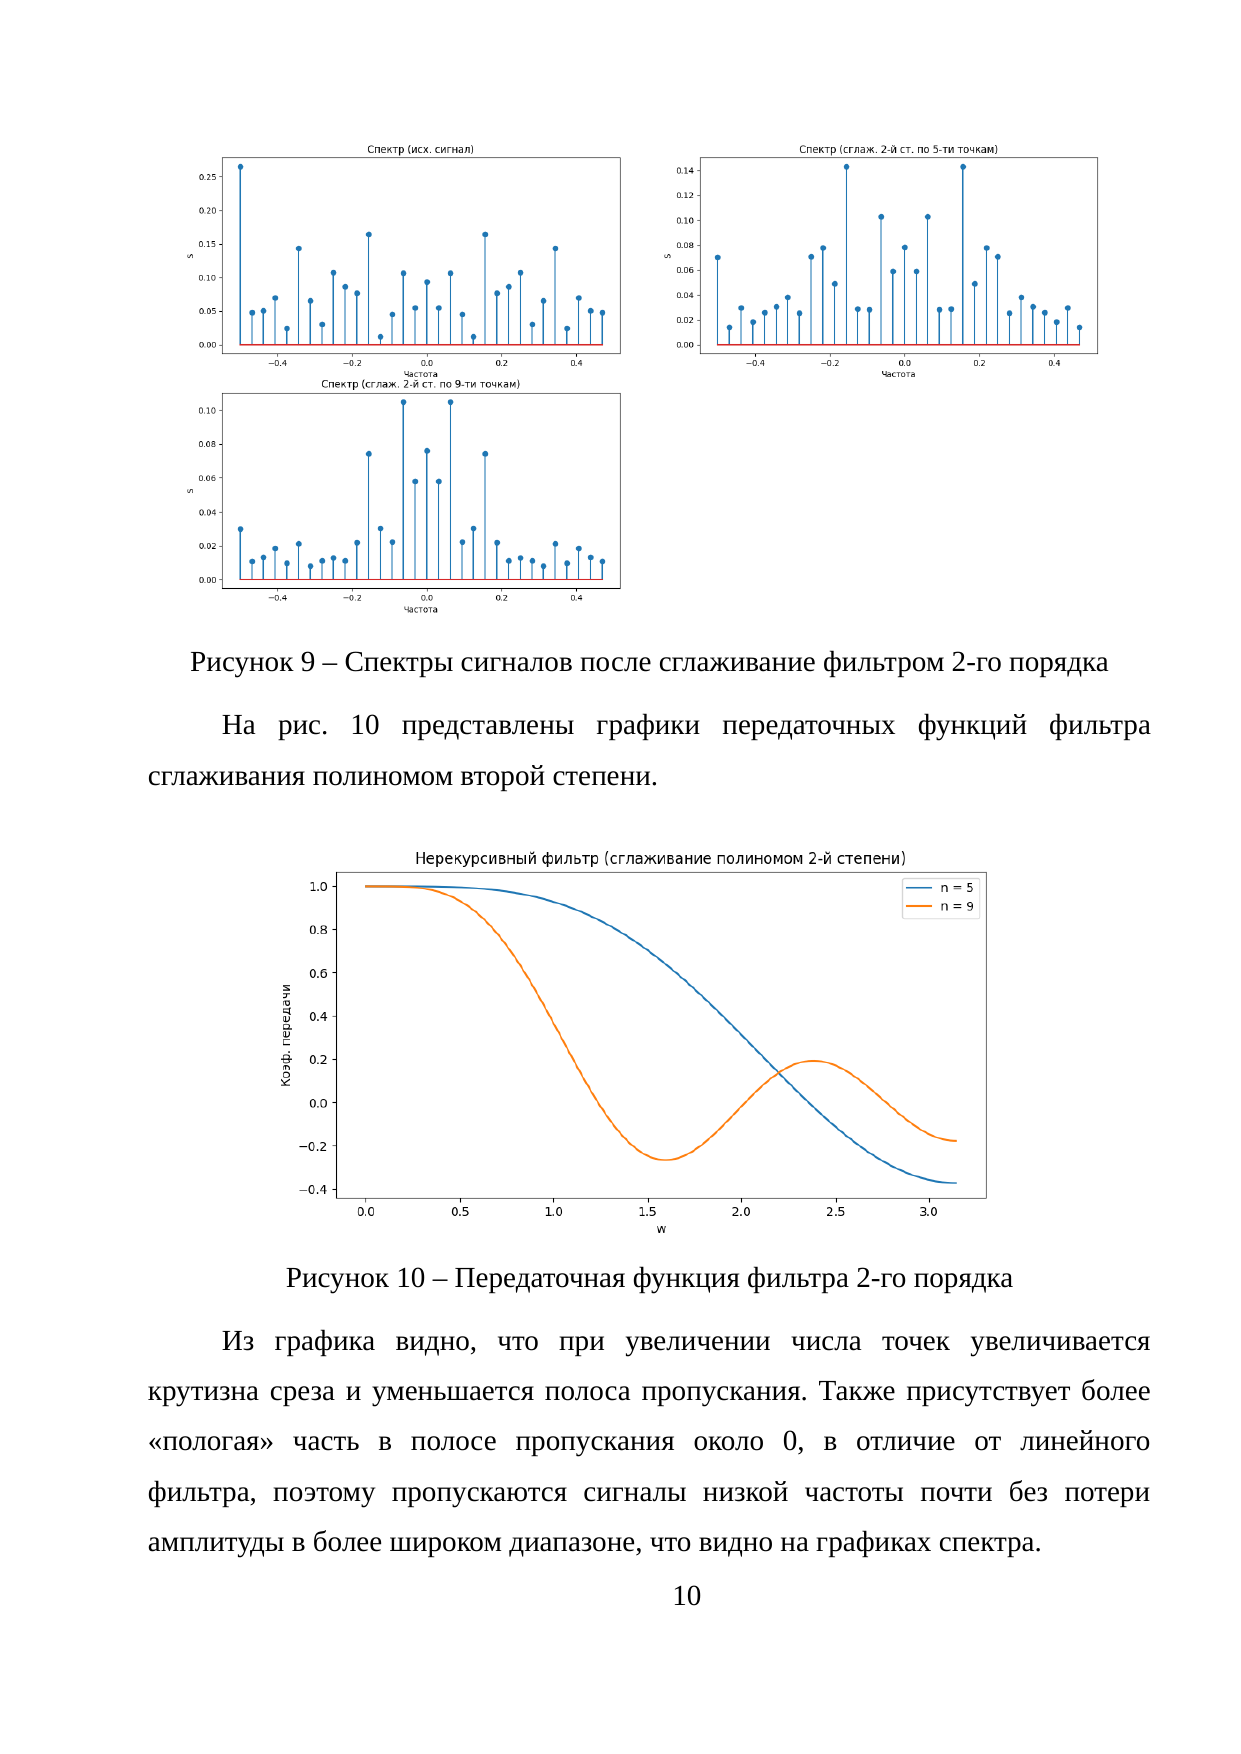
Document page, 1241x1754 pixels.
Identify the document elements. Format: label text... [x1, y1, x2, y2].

text Из графика видно, что при увеличении числа точек увеличивается крутизна среза и уменьшается полоса пропускания. Также присутствует более «пологая» часть в полосе пропускания около 0, в отличие от линейного фильтра, поэтому пропускаются сигналы низкой частоты почти без потери амплитуды в более широком диапазоне, что видно на графиках спектра. [148, 1323, 1152, 1558]
picture [231, 820, 1069, 1244]
text Рисунок 10 – Передаточная функция фильтра 2-го порядка [148, 1260, 1152, 1294]
text Рисунок 9 – Спектры сигналов после сглаживание фильтром 2-го порядка [148, 644, 1152, 678]
picture [147, 118, 1152, 628]
text На рис. 10 представлены графики передаточных функций фильтра сглаживания полиномом второй степени. [148, 707, 1152, 791]
